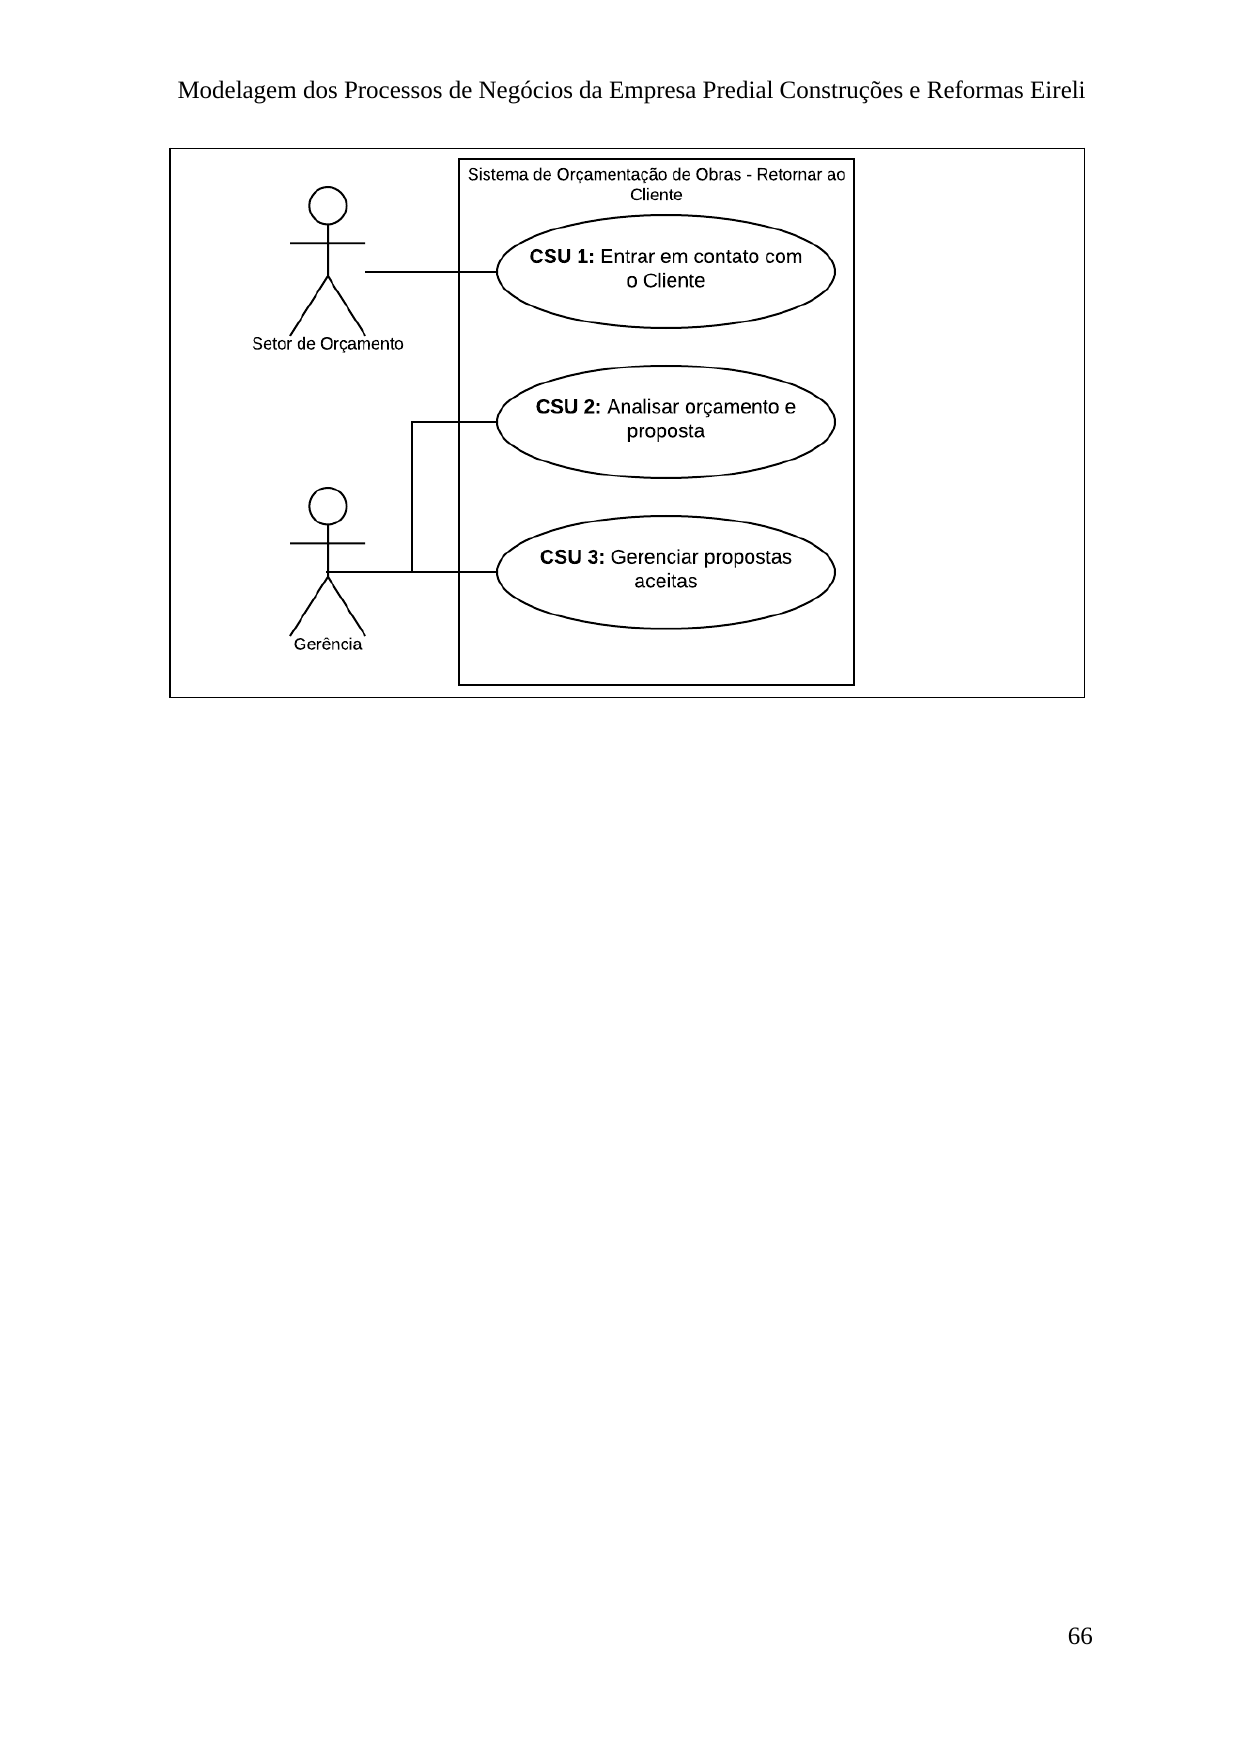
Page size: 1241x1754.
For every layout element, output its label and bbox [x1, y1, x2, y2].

table_header [171, 149, 1084, 697]
picture [177, 152, 891, 693]
